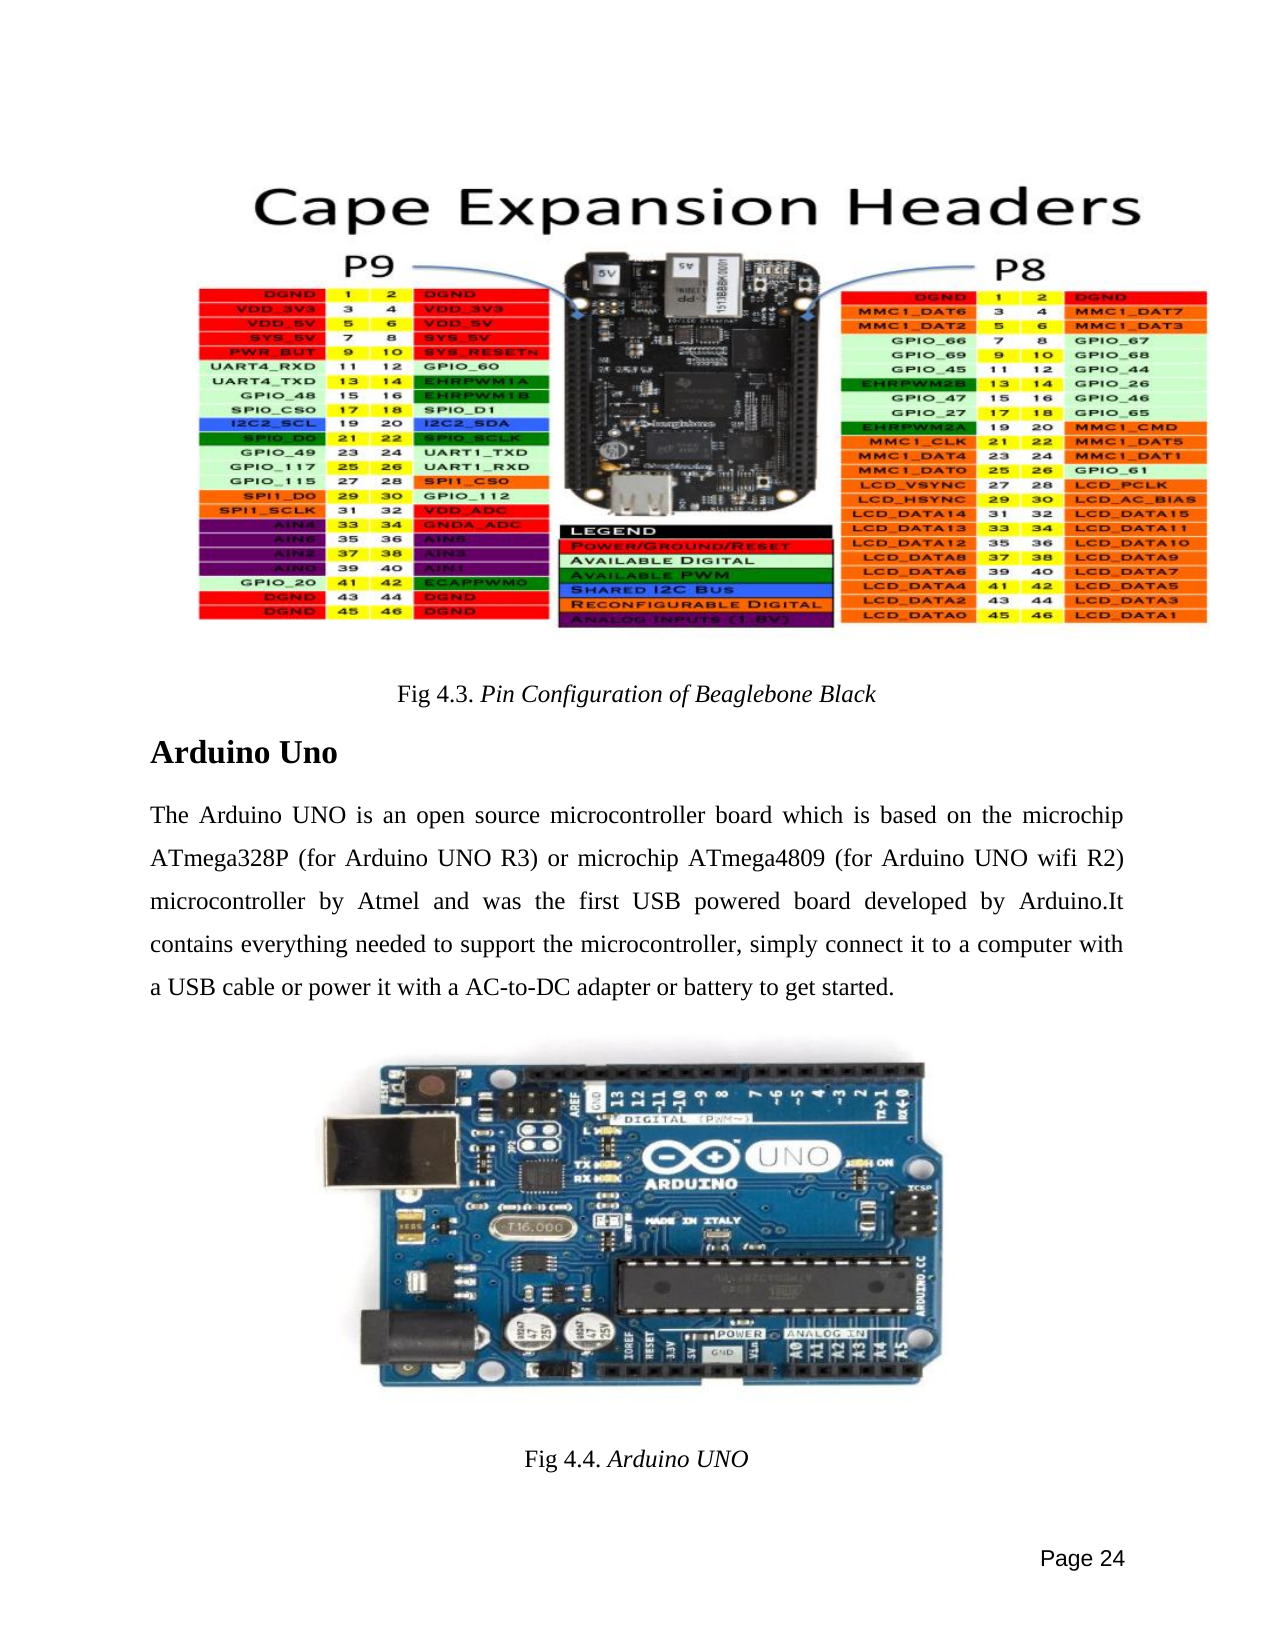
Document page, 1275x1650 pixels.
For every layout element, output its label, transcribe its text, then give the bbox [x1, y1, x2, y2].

text Fig 4.3. Pin Configuration of Beaglebone Black [150, 679, 1125, 707]
picture [159, 150, 1233, 656]
text Arduino Uno [150, 732, 1125, 770]
text The Arduino UNO is an open source microcontroller board which is based on the microchip ATmega328P (for Arduino UNO R3) or microchip ATmega4809 (for Arduino UNO wifi R2) microcontroller by Atmel and was the first USB powered board developed by Arduino.It contains everything needed to support the microcontroller, simply connect it to a computer with a USB cable or power it with a AC-to-DC adapter or battery to get started. [150, 800, 1125, 1001]
text Fig 4.4. Arduino UNO [150, 1444, 1125, 1472]
picture [314, 1025, 961, 1421]
